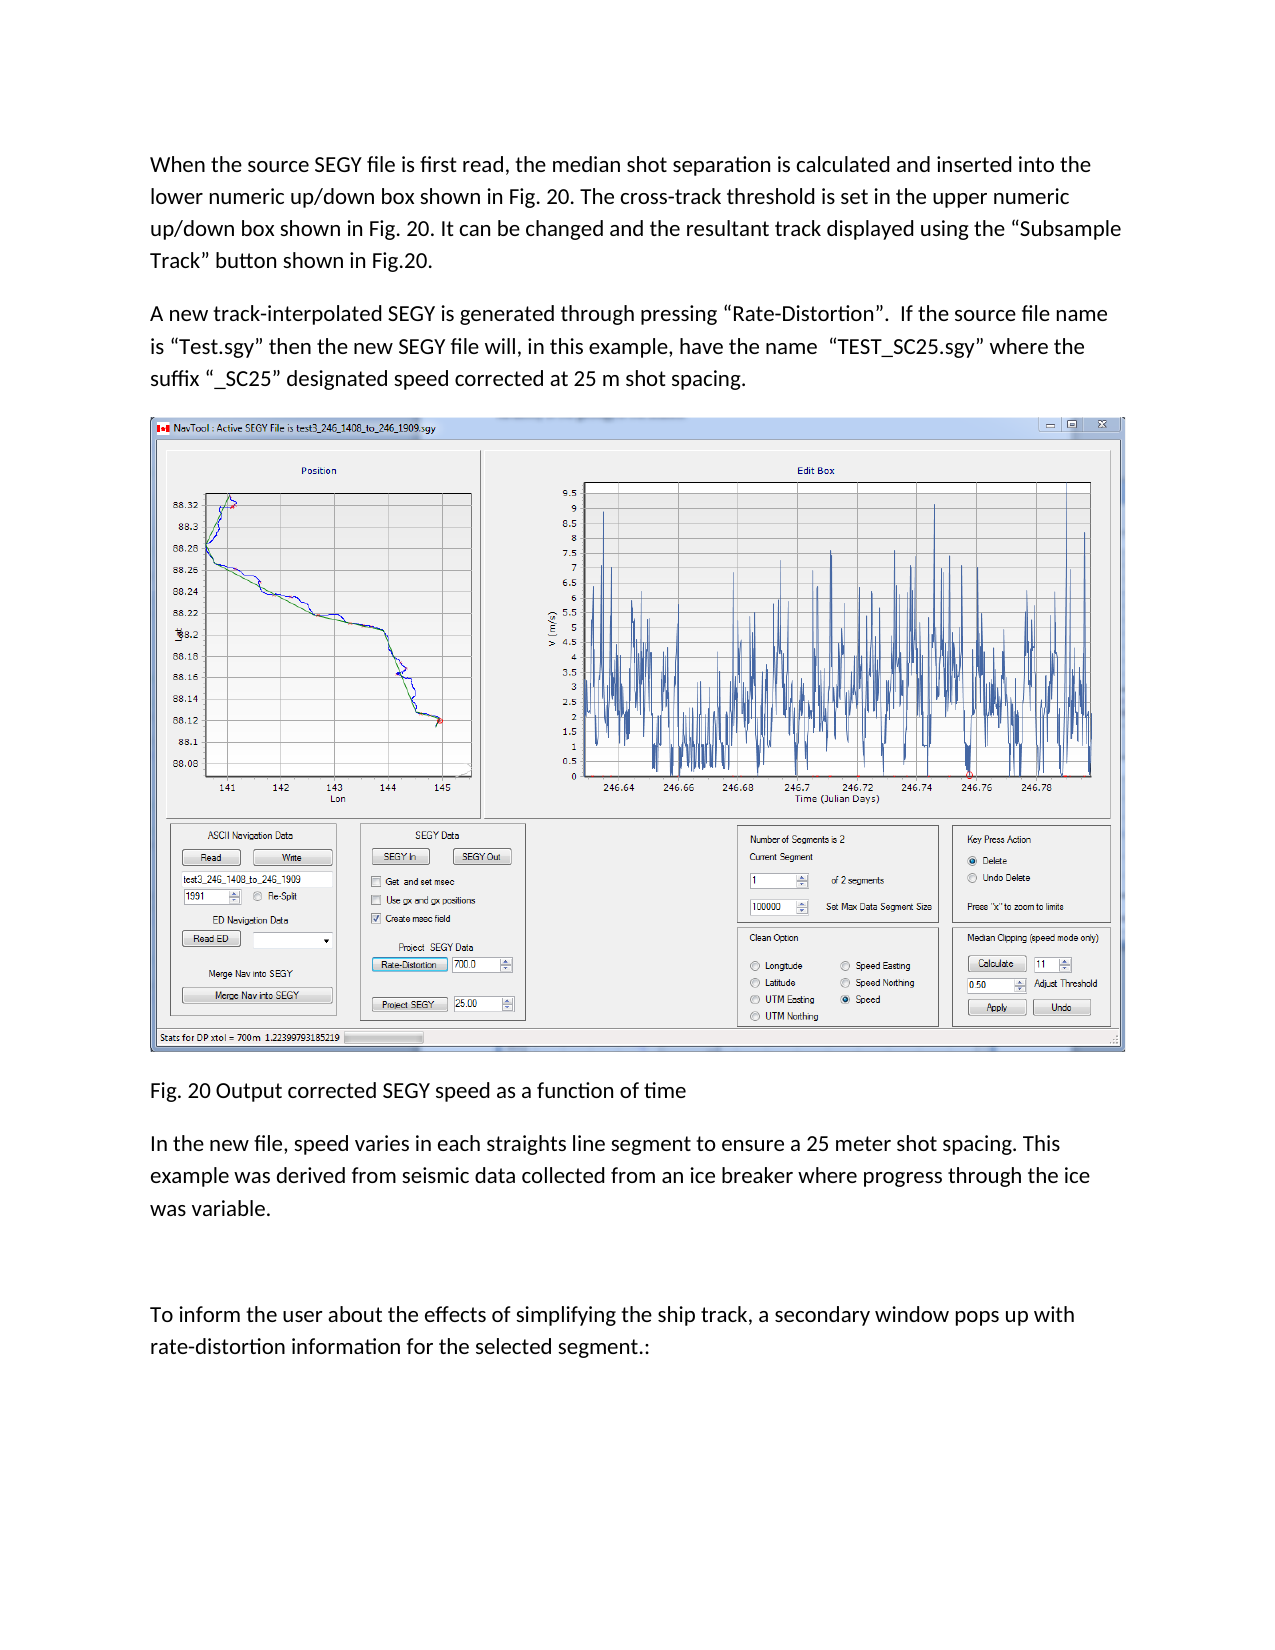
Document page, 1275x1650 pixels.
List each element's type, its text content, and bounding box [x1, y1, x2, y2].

picture [150, 417, 1125, 1052]
text To inform the user about the effects of simplifying the ship track, a secondary window pops up with rate-distortion information for the selected segment.: [150, 1300, 1125, 1360]
text Fig. 20 Output corrected SEGY speed as a function of time [150, 1076, 1125, 1104]
text When the source SEGY file is first read, the median shot separation is calculated and inserted into the lower numeric up/down box shown in Fig. 20. The cross-track threshold is set in the upper numeric up/down box shown in Fig. 20. It can be changed and the resultant track displayed using the “Subsample Track” button shown in Fig.20. [150, 150, 1125, 274]
text In the new file, speed varies in each straights line segment to ensure a 25 meter shot spacing. This example was derived from seismic data collected from an ice breaker where progress through the ice was variable. [150, 1129, 1125, 1222]
text A new track-interpolated SEGY is generated through pressing “Rate-Distortion”. If the source file name is “Test.sgy” then the new SEGY file will, in this example, have the name “TEST_SC25.sgy” where the suffix “_SC25” designated speed corrected at 25 m shot spacing. [150, 299, 1125, 392]
